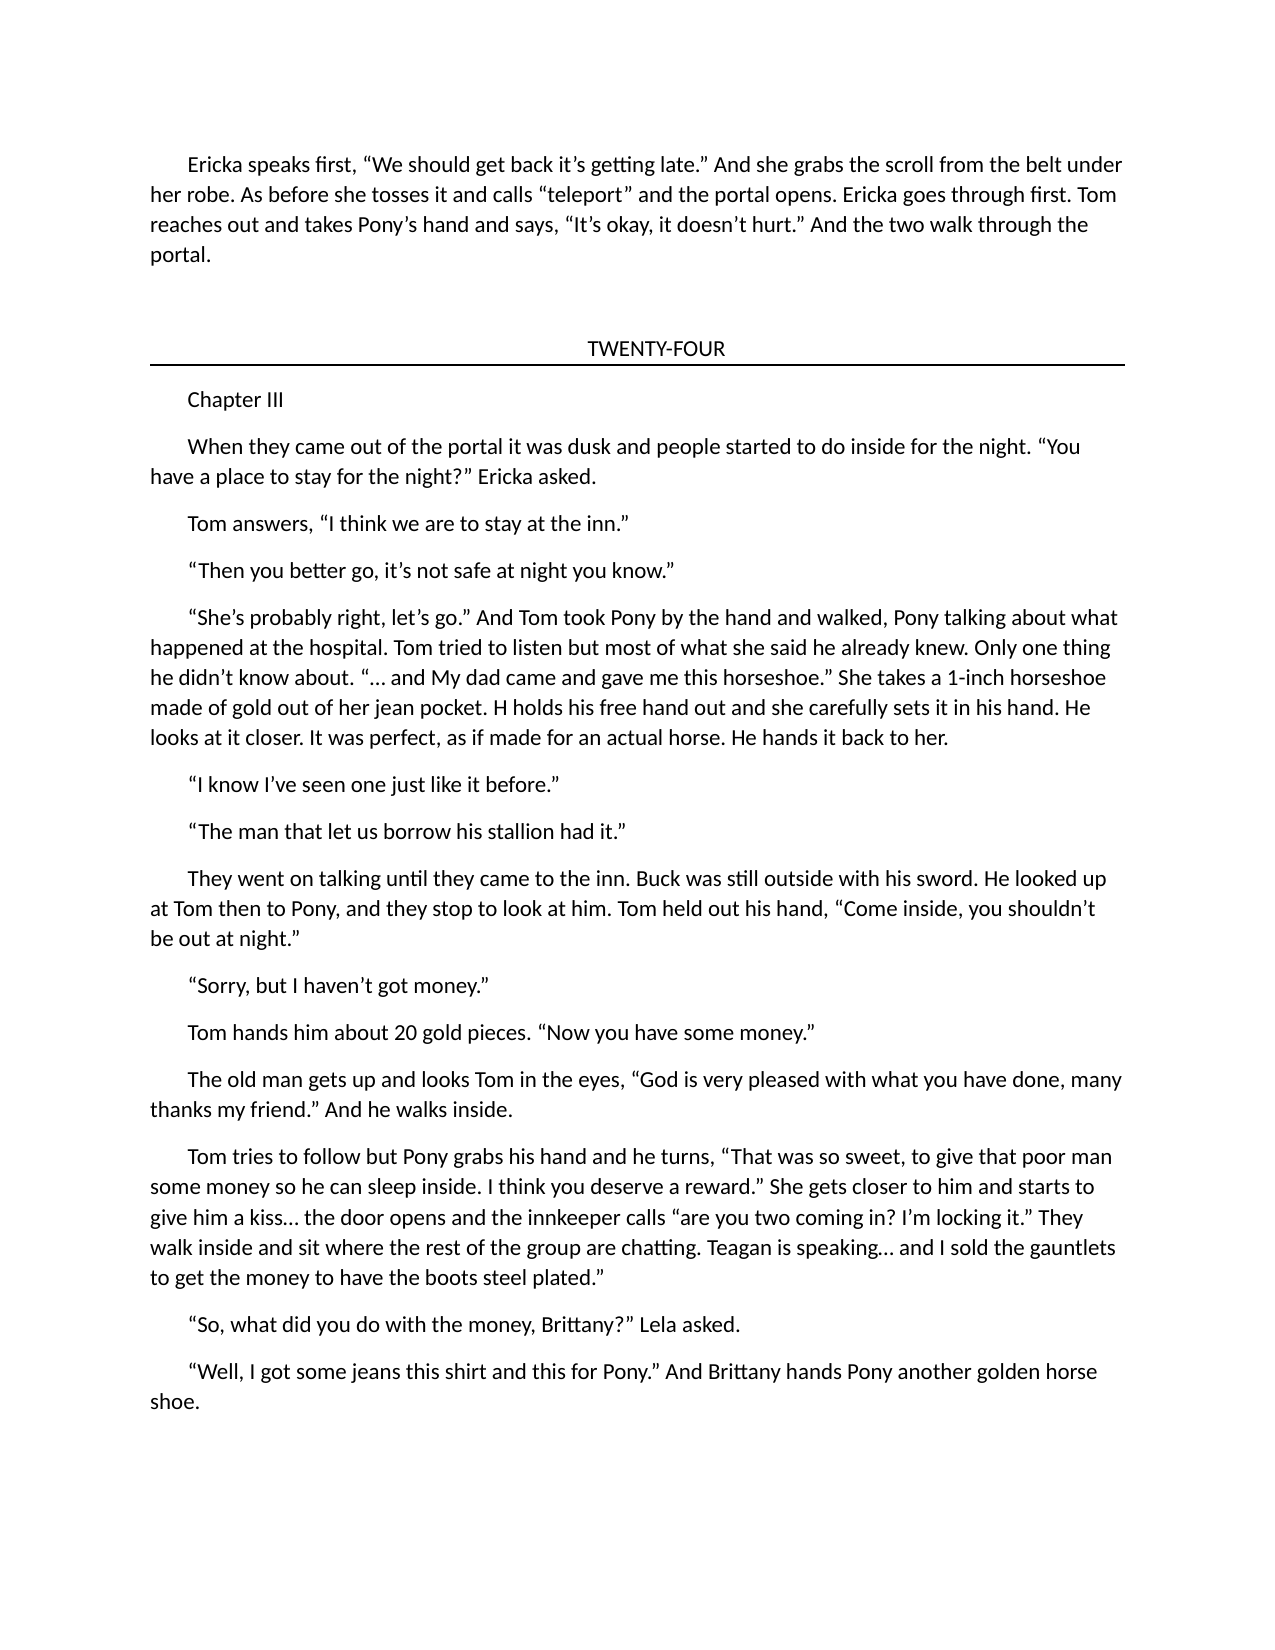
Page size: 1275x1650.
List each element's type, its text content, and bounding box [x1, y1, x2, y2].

text When they came out of the portal it was dusk and people started to do inside for the night. “You have a place to stay for the night?” Ericka asked. [150, 432, 1125, 490]
text Chapter III [150, 385, 1125, 413]
text “Well, I got some jeans this shirt and this for Pony.” And Brittany hands Pony another golden horse shoe. [150, 1357, 1125, 1415]
text “I know I’ve seen one just like it before.” [150, 770, 1125, 798]
text Tom answers, “I think we are to stay at the inn.” [150, 509, 1125, 537]
text Tom hands him about 20 gold pieces. “Now you have some money.” [150, 1018, 1125, 1046]
text “She’s probably right, let’s go.” And Tom took Pony by the hand and walked, Pony talking about what happened at the hospital. Tom tried to listen but most of what she said he already knew. Only one thing he didn’t know about. “… and My dad came and gave me this horseshoe.” She takes a 1-inch horseshoe made of gold out of her jean pocket. H holds his free hand out and she carefully sets it in his hand. He looks at it closer. It was perfect, as if made for an actual horse. He hands it back to her. [150, 603, 1125, 751]
text “So, what did you do with the money, Brittany?” Lela asked. [150, 1310, 1125, 1338]
text “The man that let us borrow his stallion had it.” [150, 817, 1125, 845]
text The old man gets up and looks Tom in the eyes, “God is very pleased with what you have done, many thanks my friend.” And he walks inside. [150, 1065, 1125, 1123]
text Tom tries to follow but Pony grabs his hand and he turns, “That was so sweet, to give that poor man some money so he can sleep inside. I think you deserve a reward.” She gets closer to him and starts to give him a kiss… the door opens and the innkeeper calls “are you two coming in? I’m locking it.” They walk inside and sit where the rest of the group are chatting. Teagan is speaking… and I sold the gauntlets to get the money to have the boots steel plated.” [150, 1142, 1125, 1291]
text “Then you better go, it’s not safe at night you know.” [150, 556, 1125, 584]
text “Sorry, but I haven’t got money.” [150, 971, 1125, 999]
text TWENTY-FOUR [150, 334, 1125, 364]
text They went on talking until they came to the inn. Buck was still outside with his sword. He looked up at Tom then to Pony, and they stop to look at him. Tom held out his hand, “Come inside, you shouldn’t be out at night.” [150, 864, 1125, 952]
text Ericka speaks first, “We should get back it’s getting late.” And she grabs the scroll from the belt under her robe. As before she tosses it and calls “teleport” and the portal opens. Ericka goes through first. Tom reaches out and takes Pony’s hand and says, “It’s okay, it doesn’t hurt.” And the two walk through the portal. [150, 150, 1125, 269]
